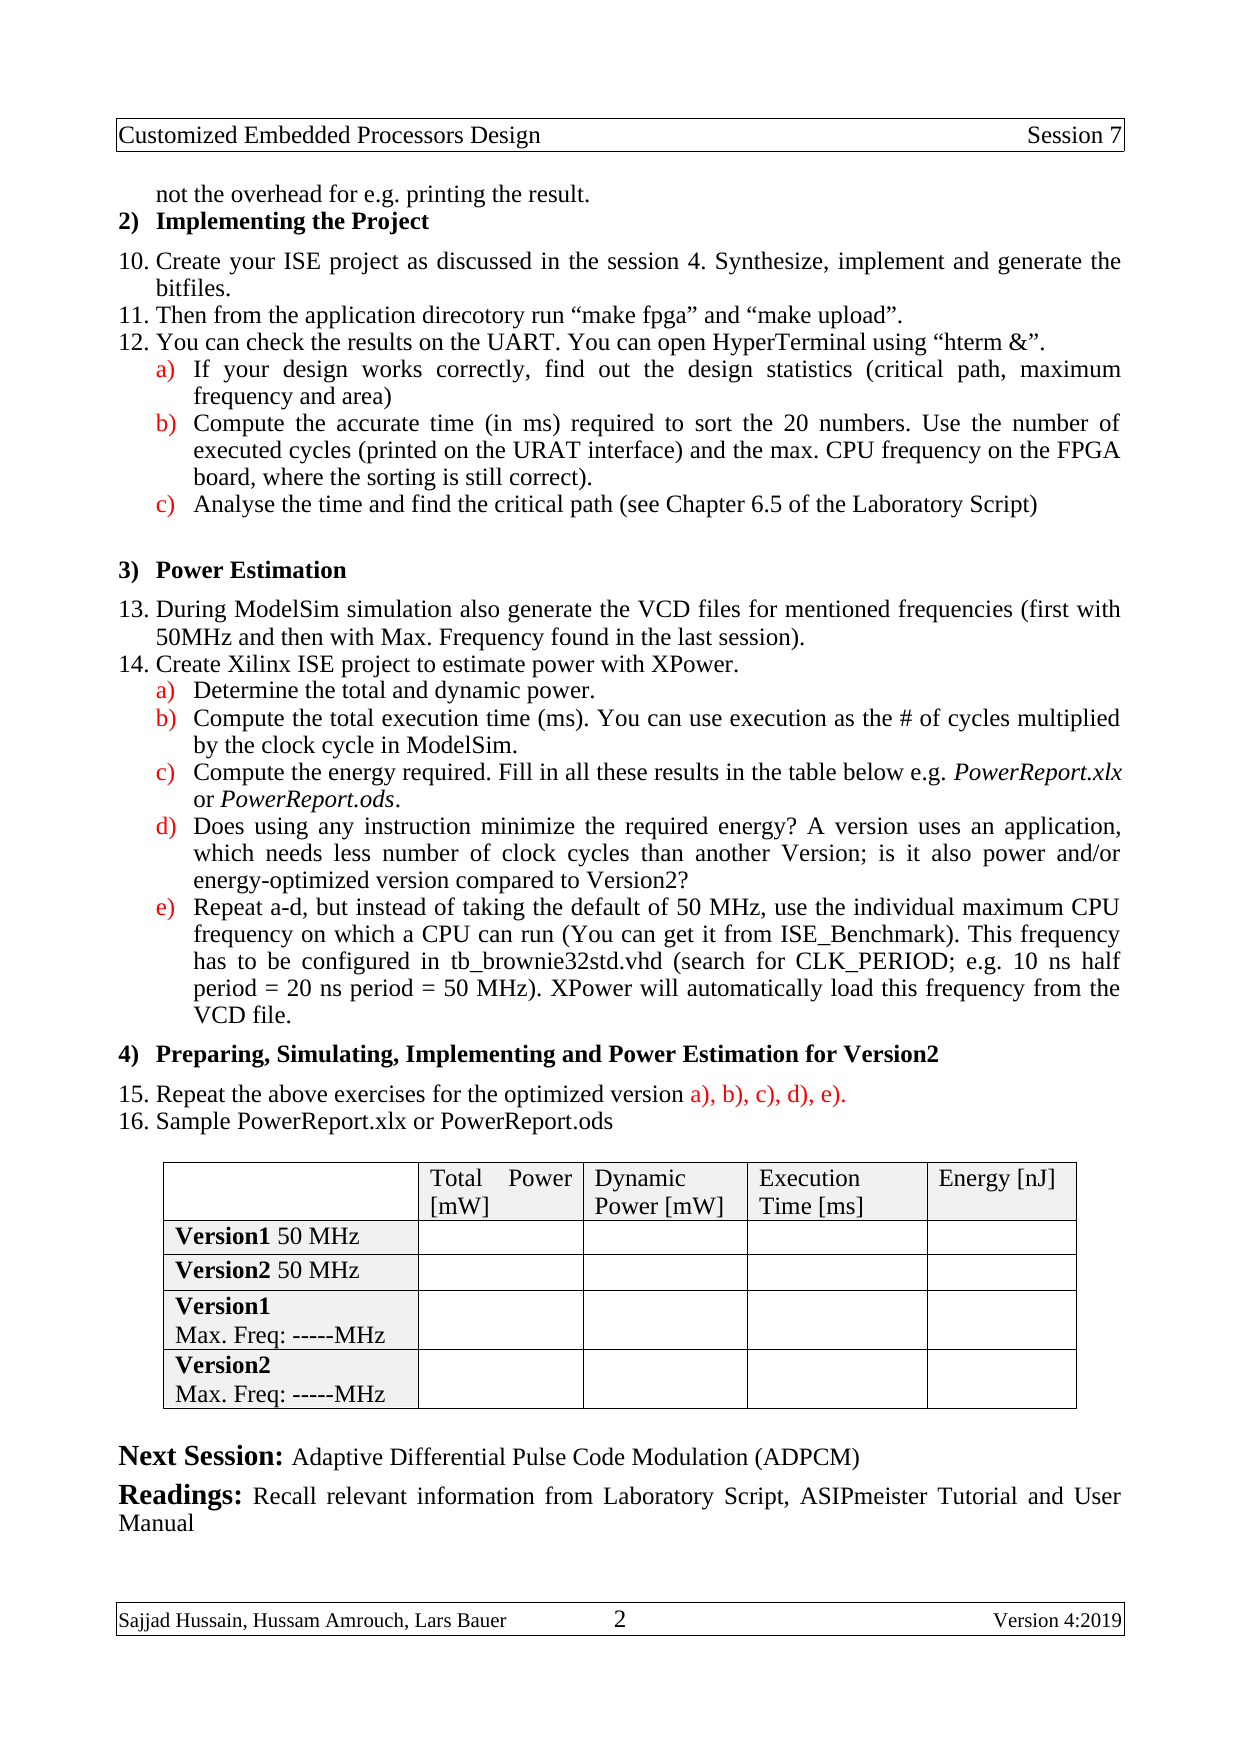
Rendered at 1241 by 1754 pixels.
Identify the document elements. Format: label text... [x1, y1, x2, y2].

list Preparing, Simulating, Implementing and Power Estimation for Version2 [118, 1041, 1122, 1068]
list During ModelSim simulation also generate the VCD files for mentioned frequencies (first with 50MHz and then with Max. Frequency found in the last session). [118, 596, 1122, 650]
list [118, 181, 1122, 208]
list Compute the total execution time (ms). You can use execution as the # of cycles multiplied by the clock cycle in ModelSim. [156, 704, 1122, 758]
table_cell [419, 1255, 583, 1290]
list Create Xilinx ISE project to estimate power with XPower. [118, 650, 1122, 677]
table_cell Version2 50 MHz [164, 1255, 418, 1290]
list Then from the application direcotory run “make fpga” and “make upload”. [118, 302, 1122, 328]
list If your design works correctly, find out the design statistics (critical path, maximum frequency and area) [156, 356, 1122, 409]
table_header Total Power [mW] [419, 1163, 583, 1220]
list Create your ISE project as discussed in the session 4. Synthesize, implement and generate the bitfiles. [118, 247, 1122, 302]
list Does using any instruction minimize the required energy? A version uses an application, which needs less number of clock cycles than another Version; is it also power and/or energy-optimized version compared to Version2? [156, 812, 1122, 894]
table_cell Version1 50 MHz [164, 1221, 418, 1254]
table_cell [584, 1255, 747, 1290]
list Compute the energy required. Fill in all these results in the table below e.g. PowerReport.xlx or PowerReport.ods. [156, 758, 1122, 812]
table_cell [584, 1221, 747, 1254]
table_cell [928, 1291, 1076, 1349]
table_cell [419, 1221, 583, 1254]
table_cell [928, 1221, 1076, 1254]
table_cell [748, 1350, 927, 1407]
list Power Estimation [118, 557, 1122, 584]
text Next Session: Adaptive Differential Pulse Code Modulation (ADPCM) [118, 1443, 1122, 1471]
table_cell [419, 1350, 583, 1407]
table_cell [748, 1221, 927, 1254]
table_header Energy [nJ] [928, 1163, 1076, 1220]
list Determine the total and dynamic power. [156, 677, 1122, 704]
table_cell [928, 1255, 1076, 1290]
table_header [164, 1163, 418, 1220]
list You can check the results on the UART. You can open HyperTerminal using “hterm &”. [118, 328, 1122, 356]
table_cell [748, 1255, 927, 1290]
list Sample PowerReport.xlx or PowerReport.ods [118, 1108, 1122, 1134]
table_header Dynamic Power [mW] [584, 1163, 747, 1220]
list Compute the accurate time (in ms) required to sort the 20 numbers. Use the number of executed cycles (printed on the URAT interface) and the max. CPU frequency on the FPGA board, where the sorting is still correct). [156, 409, 1122, 491]
list Implementing the Project [118, 208, 1122, 235]
table_cell [584, 1350, 747, 1407]
list Repeat a-d, but instead of taking the default of 50 MHz, use the individual maximum CPU frequency on which a CPU can run (You can get it from ISE_Benchmark). This frequency has to be configured in tb_brownie32std.vhd (search for CLK_PERIOD; e.g. 10 ns half period = 20 ns period = 50 MHz). XPower will automatically load this frequency from the VCD file. [156, 894, 1122, 1029]
table_cell [584, 1291, 747, 1349]
table_cell [748, 1291, 927, 1349]
text Readings: Recall relevant information from Laboratory Script, ASIPmeister Tutorial and User Manual [118, 1483, 1122, 1537]
table_header Execution Time [ms] [748, 1163, 927, 1220]
table_cell [419, 1291, 583, 1349]
list Analyse the time and find the critical path (see Chapter 6.5 of the Laboratory Script) [156, 491, 1122, 518]
list Repeat the above exercises for the optimized version a), b), c), d), e). [118, 1081, 1122, 1108]
table_cell Version1 Max. Freq: -----MHz [164, 1291, 418, 1349]
table_cell Version2 Max. Freq: -----MHz [164, 1350, 418, 1407]
table_cell [928, 1350, 1076, 1407]
